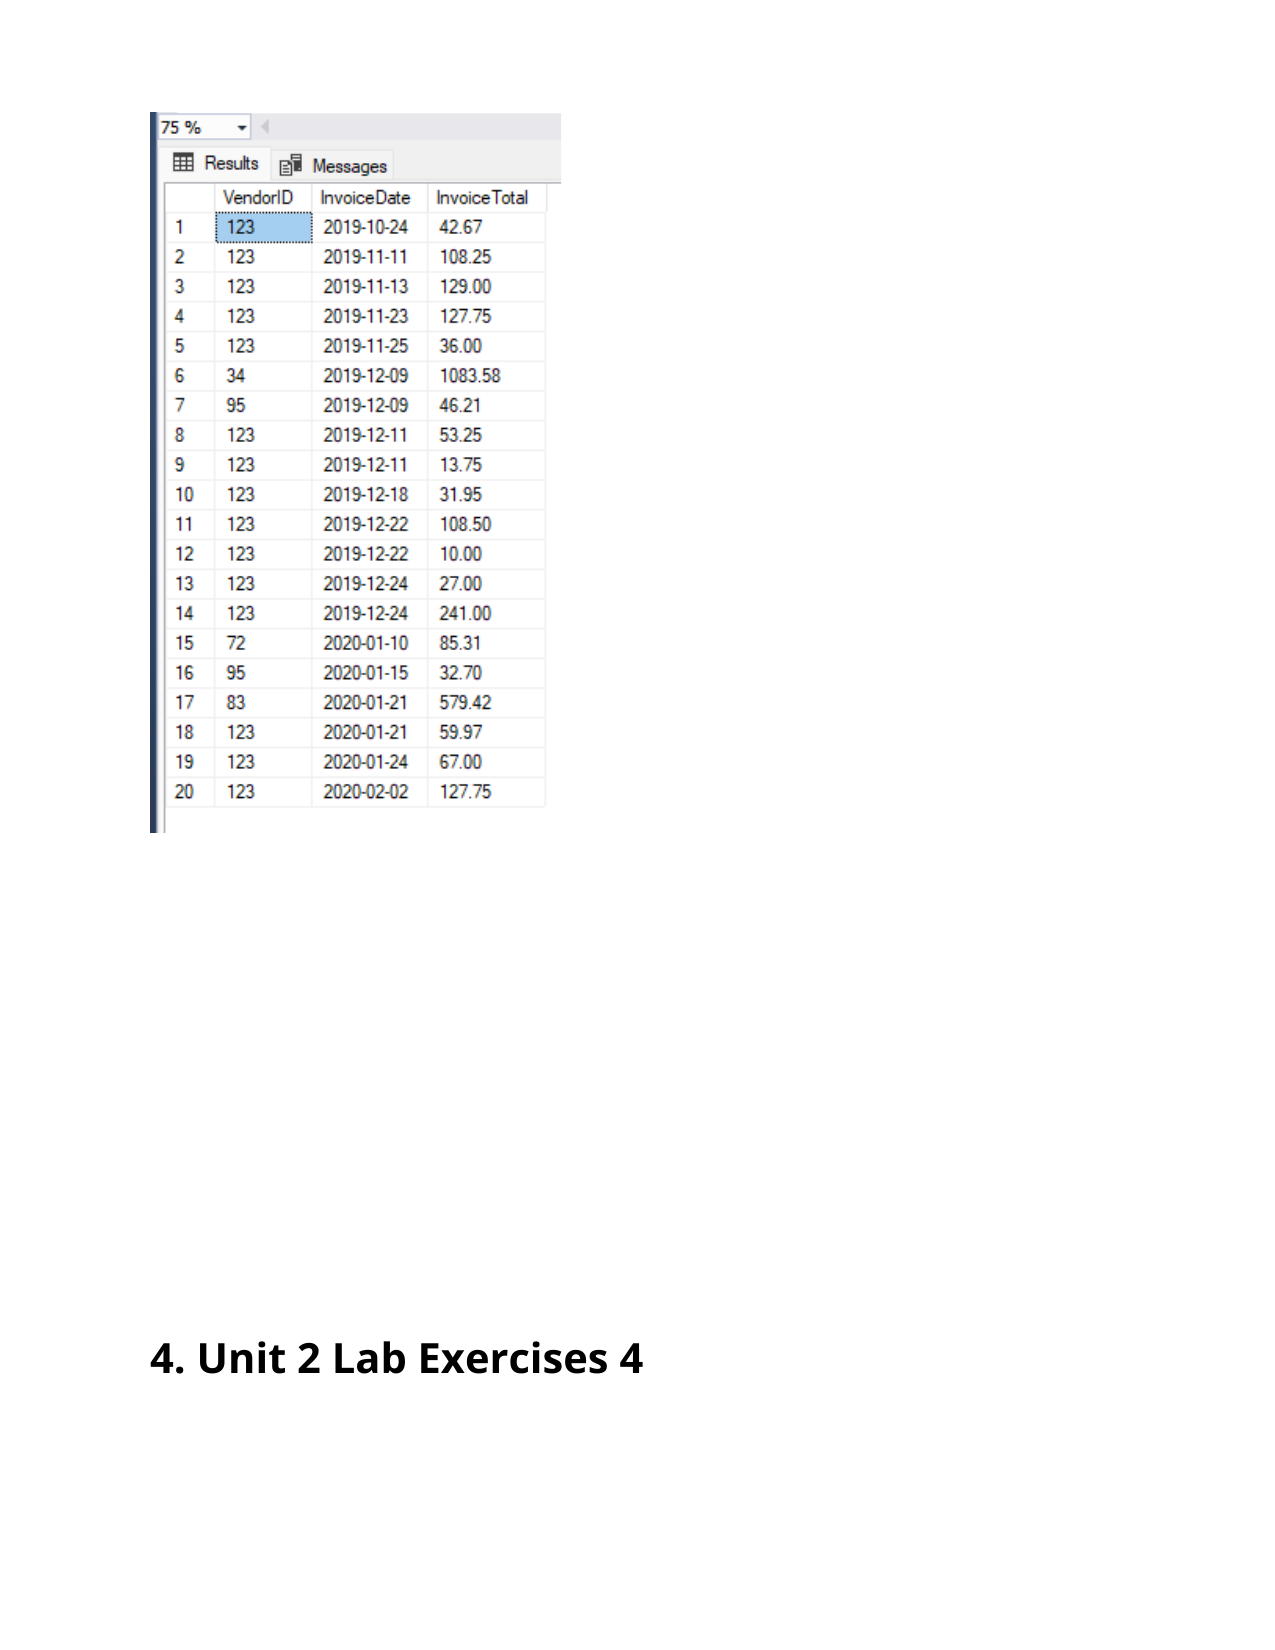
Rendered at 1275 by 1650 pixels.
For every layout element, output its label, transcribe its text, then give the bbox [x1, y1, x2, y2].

picture [150, 112, 562, 833]
subtitle 4. Unit 2 Lab Exercises 4 [150, 1329, 1125, 1386]
